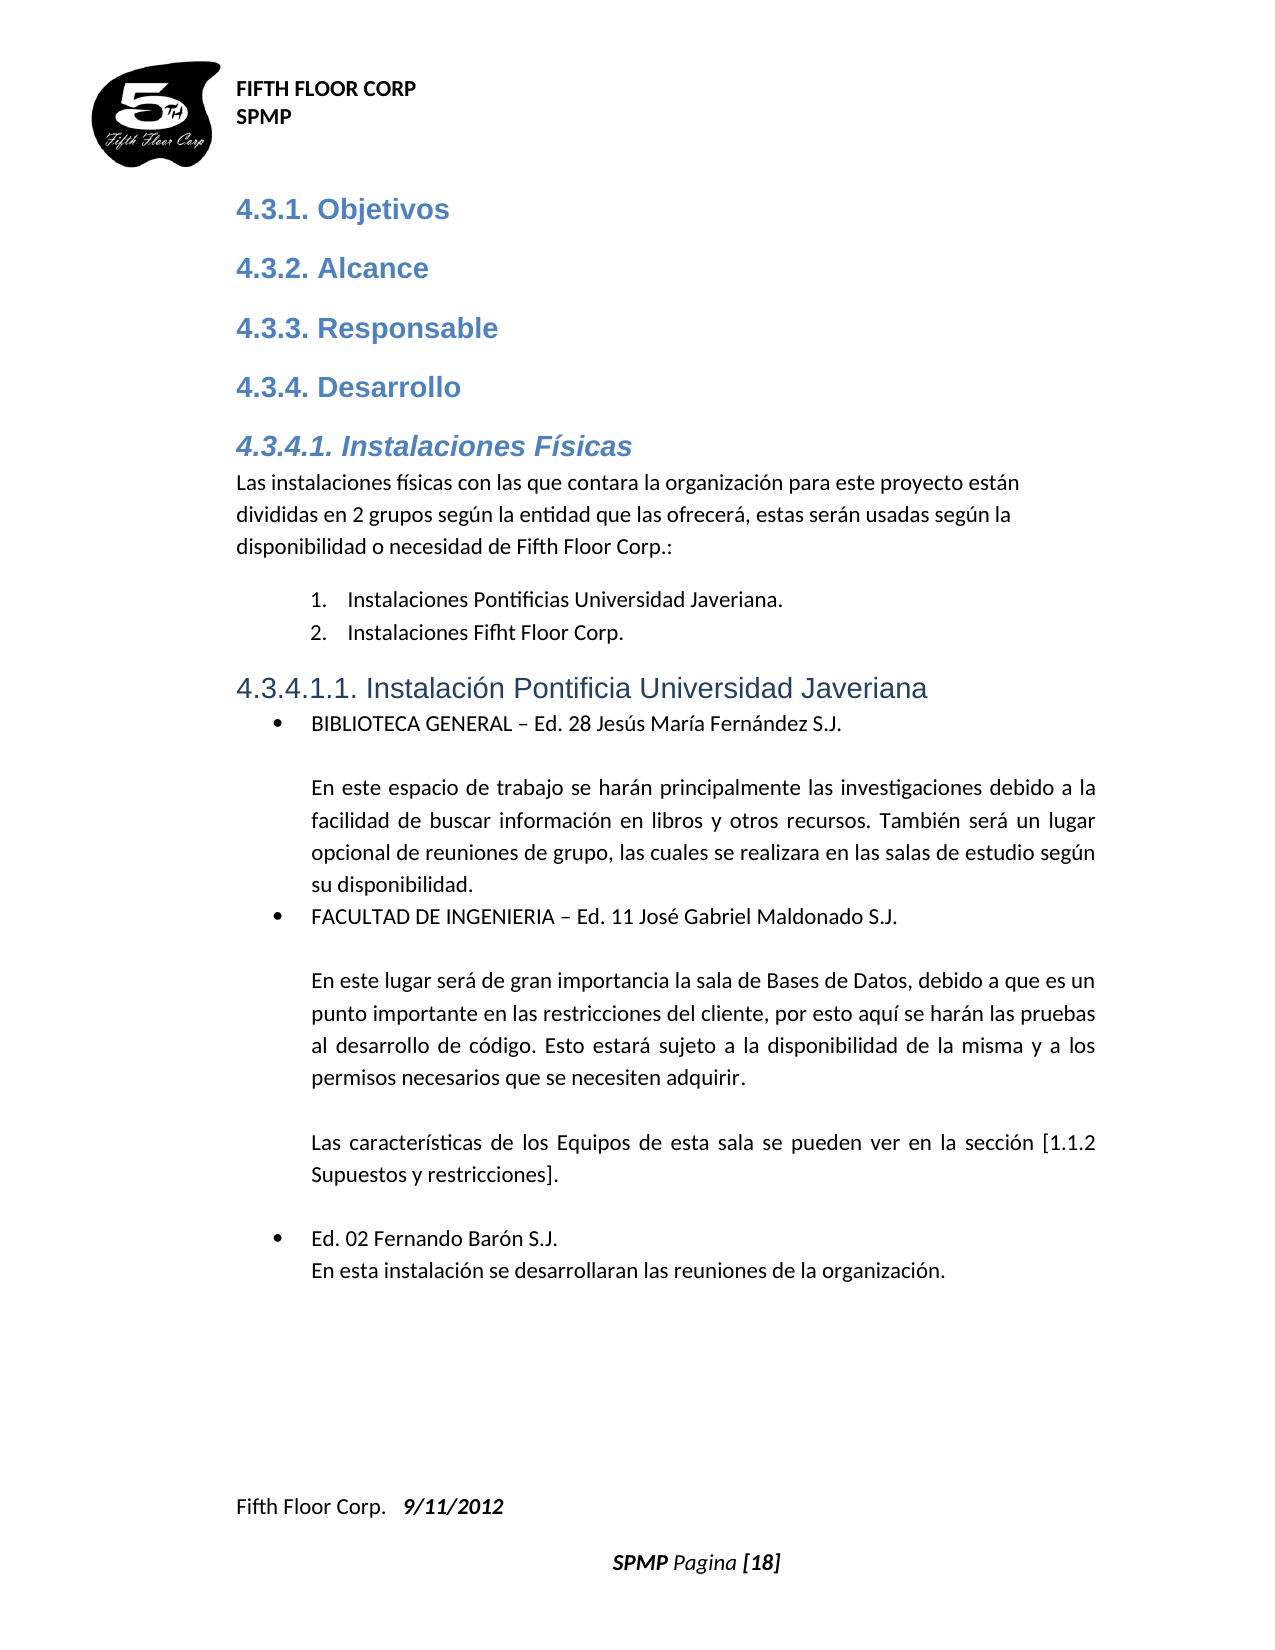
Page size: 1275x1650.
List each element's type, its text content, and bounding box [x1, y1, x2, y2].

list En este lugar será de gran importancia la sala de Bases de Datos, debido a que es un punto importante en las restricciones del cliente, por esto aquí se harán las pruebas al desarrollo de código. Esto estará sujeto a la disponibilidad de la misma y a los permisos necesarios que se necesiten adquirir. [311, 967, 1098, 1091]
subtitle 4.3.3. Responsable [236, 311, 1098, 344]
subtitle 4.3.4. Desarrollo [236, 370, 1098, 404]
subtitle 4.3.4.1.1. Instalación Pontificia Universidad Javeriana [236, 671, 1098, 704]
list Instalaciones Fifht Floor Corp. [310, 618, 1098, 646]
text Las instalaciones físicas con las que contara la organización para este proyecto están divididas en 2 grupos según la entidad que las ofrecerá, estas serán usadas según la disponibilidad o necesidad de Fifth Floor Corp.: [236, 468, 1098, 560]
subtitle 4.3.2. Alcance [236, 251, 1098, 285]
list Instalaciones Pontificias Universidad Javeriana. [310, 585, 1098, 613]
list Las características de los Equipos de esta sala se pueden ver en la sección [1.1.2 Supuestos y restricciones]. [311, 1128, 1098, 1188]
list FACULTAD DE INGENIERIA – Ed. 11 José Gabriel Maldonado S.J. [274, 902, 1098, 930]
list En este espacio de trabajo se harán principalmente las investigaciones debido a la facilidad de buscar información en libros y otros recursos. También será un lugar opcional de reuniones de grupo, las cuales se realizara en las salas de estudio según su disponibilidad. [311, 773, 1098, 898]
list Ed. 02 Fernando Barón S.J. [274, 1224, 1098, 1252]
list BIBLIOTECA GENERAL – Ed. 28 Jesús María Fernández S.J. [274, 709, 1098, 737]
list En esta instalación se desarrollaran las reuniones de la organización. [311, 1256, 1098, 1284]
subtitle 4.3.4.1. Instalaciones Físicas [236, 429, 1098, 463]
subtitle 4.3.1. Objetivos [236, 192, 1098, 226]
picture [85, 54, 223, 173]
